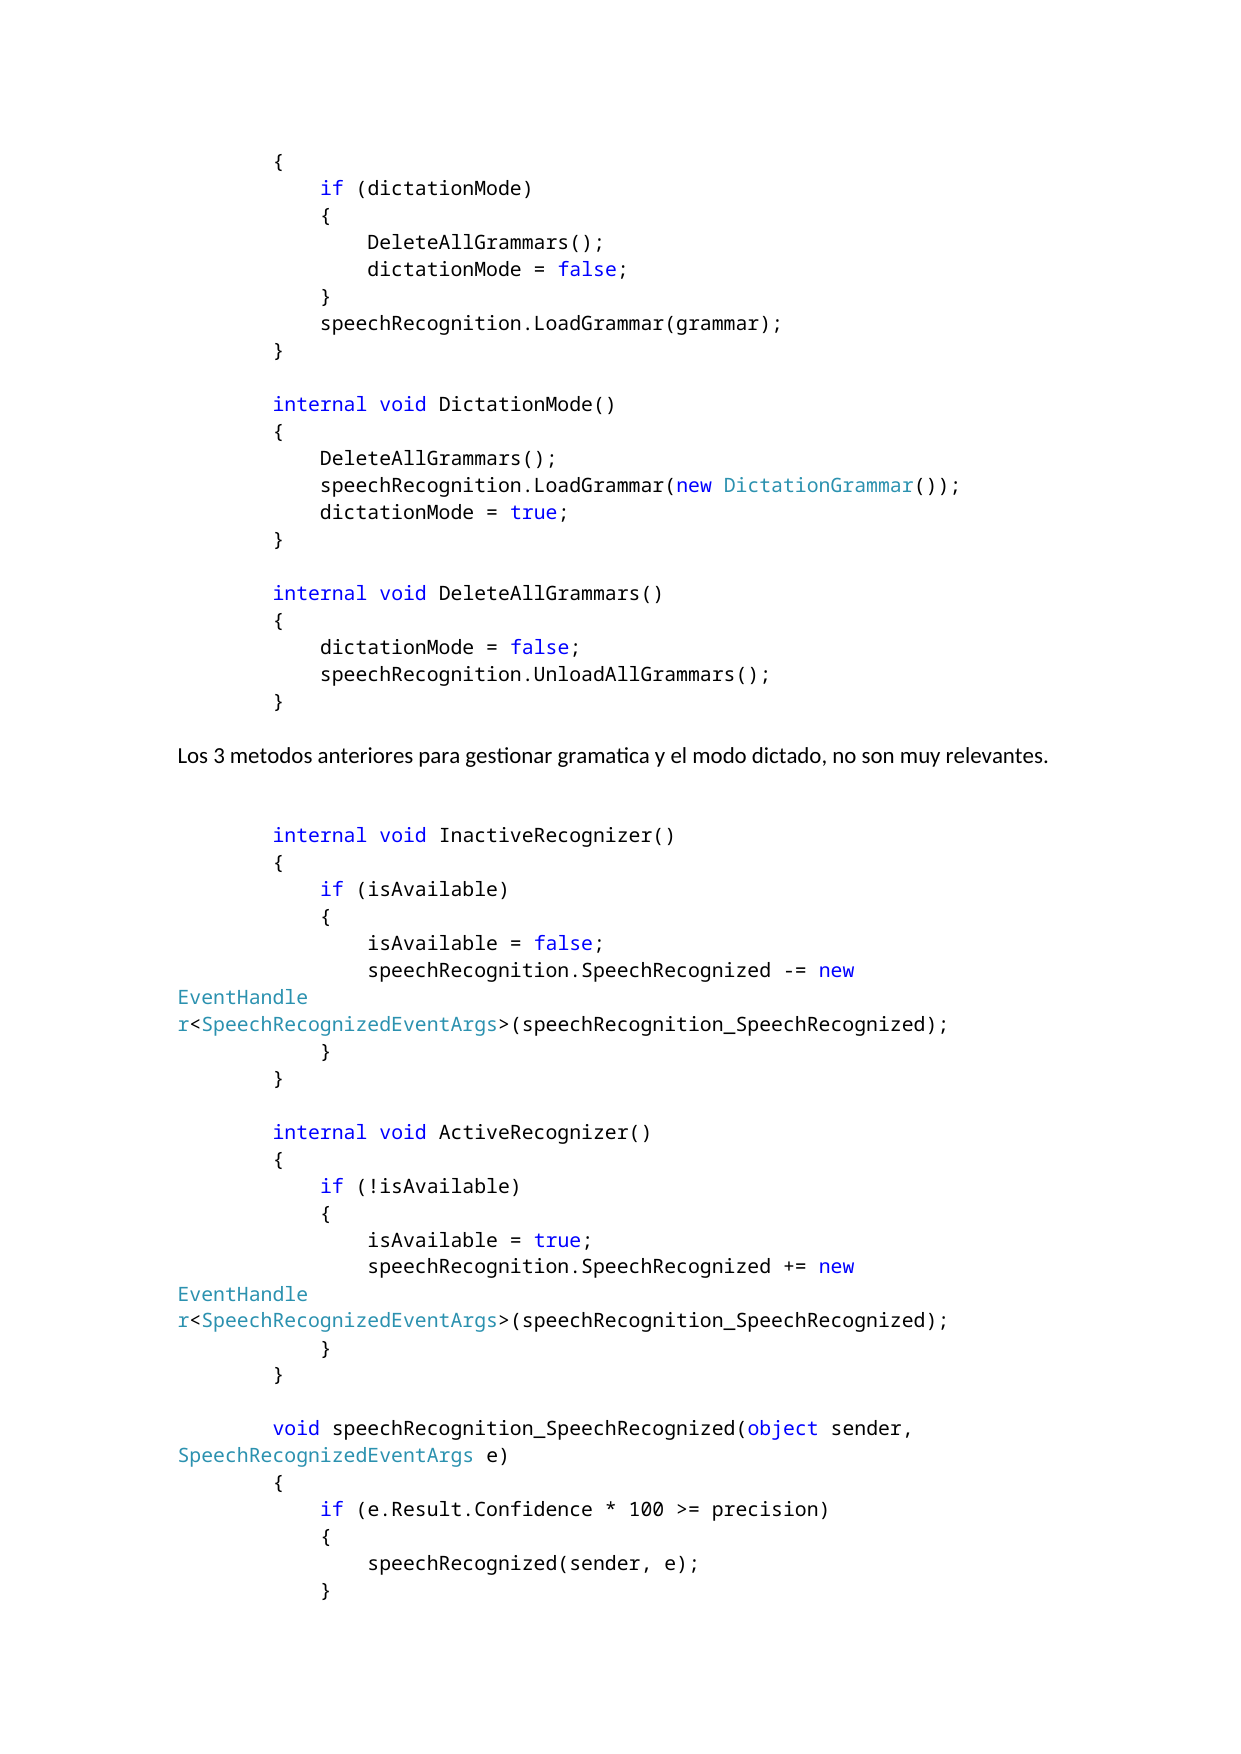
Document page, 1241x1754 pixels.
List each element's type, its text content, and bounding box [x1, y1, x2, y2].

text internal void DeleteAllGrammars() [177, 579, 1063, 606]
text internal void InactiveRecognizer() [177, 821, 1063, 848]
text } [177, 1577, 1063, 1603]
text speechRecognition.LoadGrammar(new DictationGrammar()); [177, 471, 1063, 498]
text { [177, 902, 1063, 929]
text { [177, 1523, 1063, 1549]
text if (dictationMode) [177, 174, 1063, 202]
text { [177, 1145, 1063, 1172]
text internal void ActiveRecognizer() [177, 1118, 1063, 1145]
text } [177, 1064, 1063, 1091]
text } [177, 336, 1063, 363]
text { [177, 417, 1063, 444]
text isAvailable = false; [177, 929, 1063, 956]
text speechRecognition.LoadGrammar(grammar); [177, 309, 1063, 336]
text } [177, 1361, 1063, 1388]
text if (e.Result.Confidence * 100 >= precision) [177, 1496, 1063, 1523]
text } [177, 1334, 1063, 1361]
text speechRecognized(sender, e); [177, 1549, 1063, 1577]
text } [177, 282, 1063, 309]
text { [177, 202, 1063, 228]
text { [177, 848, 1063, 875]
text speechRecognition.SpeechRecognized += new EventHandler<SpeechRecognizedEventArgs>(speechRecognition_SpeechRecognized); [177, 1253, 1063, 1334]
text if (!isAvailable) [177, 1172, 1063, 1199]
text speechRecognition.SpeechRecognized -= new EventHandler<SpeechRecognizedEventArgs>(speechRecognition_SpeechRecognized); [177, 956, 1063, 1037]
text dictationMode = false; [177, 633, 1063, 660]
text DeleteAllGrammars(); [177, 228, 1063, 256]
text Los 3 metodos anteriores para gestionar gramatica y el modo dictado, no son muy relevantes. [177, 741, 1063, 769]
text if (isAvailable) [177, 875, 1063, 902]
text dictationMode = false; [177, 256, 1063, 282]
text { [177, 148, 1063, 174]
text DeleteAllGrammars(); [177, 444, 1063, 471]
text } [177, 687, 1063, 714]
text dictationMode = true; [177, 498, 1063, 525]
text { [177, 1199, 1063, 1226]
text { [177, 1469, 1063, 1496]
text void speechRecognition_SpeechRecognized(object sender, SpeechRecognizedEventArgs e) [177, 1415, 1063, 1469]
text { [177, 606, 1063, 633]
text } [177, 1037, 1063, 1064]
text internal void DictationMode() [177, 390, 1063, 417]
text } [177, 525, 1063, 552]
text isAvailable = true; [177, 1226, 1063, 1253]
text speechRecognition.UnloadAllGrammars(); [177, 660, 1063, 687]
